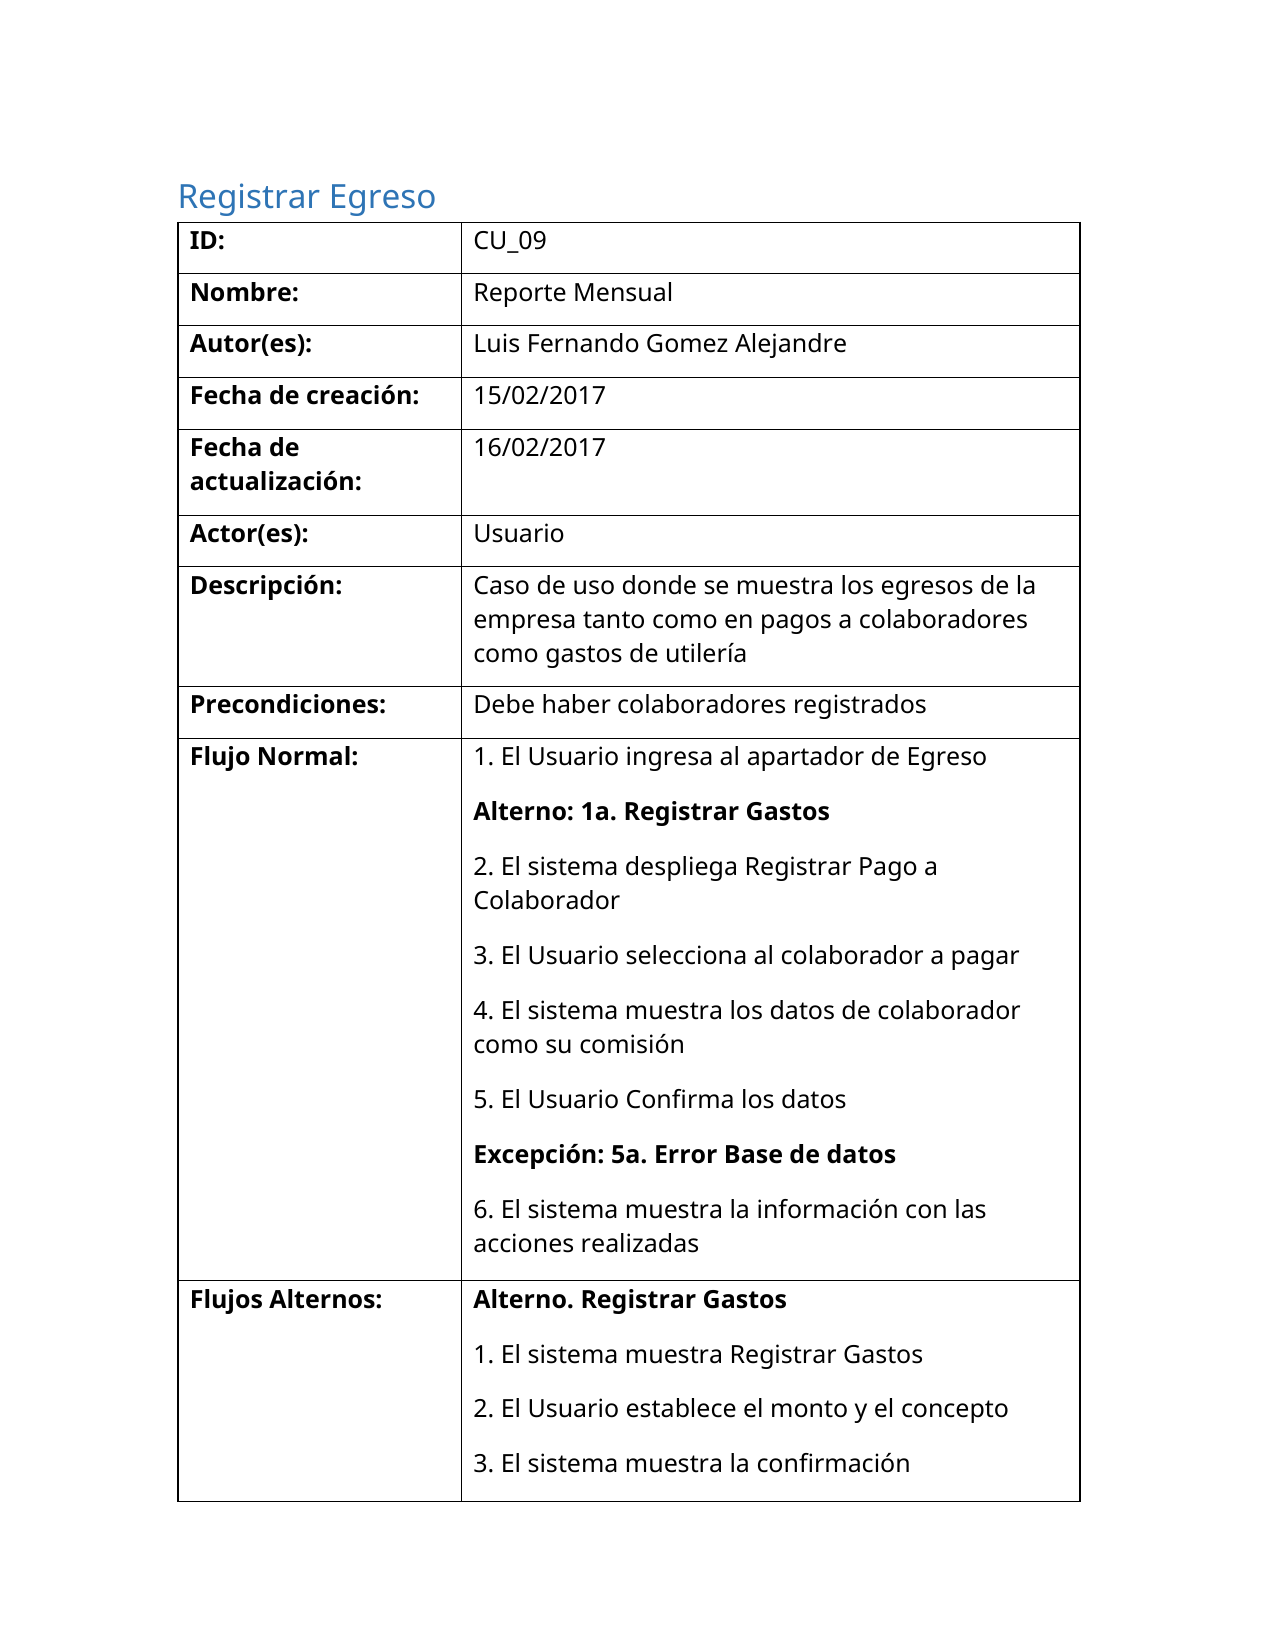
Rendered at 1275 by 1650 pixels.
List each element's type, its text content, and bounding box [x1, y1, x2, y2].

table_cell Actor(es): [179, 516, 461, 566]
table_header CU_09 [462, 223, 1079, 273]
table_cell Descripción: [179, 567, 461, 686]
table_cell Fecha de actualización: [179, 430, 461, 514]
table_cell Nombre: [179, 274, 461, 325]
table_cell Reporte Mensual [462, 274, 1079, 325]
table_cell Precondiciones: [179, 687, 461, 738]
table_cell Flujo Normal: [179, 739, 461, 1280]
table_cell 15/02/2017 [462, 378, 1079, 429]
table_cell Autor(es): [179, 326, 461, 377]
table_cell Usuario [462, 516, 1079, 566]
table_cell Caso de uso donde se muestra los egresos de la empresa tanto como en pagos a colaboradores como gastos de utilería [462, 567, 1079, 686]
table_cell 1. El Usuario ingresa al apartador de Egreso Alterno: 1a. Registrar Gastos 2. El sistema despliega Registrar Pago a Colaborador 3. El Usuario selecciona al colaborador a pagar 4. El sistema muestra los datos de colaborador como su comisión 5. El Usuario Confirma los datos Excepción: 5a. Error Base de datos 6. El sistema muestra la información con las acciones realizadas [462, 739, 1079, 1280]
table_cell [462, 1281, 1079, 1501]
subtitle Registrar Egreso [177, 173, 1098, 218]
table_cell Debe haber colaboradores registrados [462, 687, 1079, 738]
table_header ID: [179, 223, 461, 273]
table_cell Luis Fernando Gomez Alejandre [462, 326, 1079, 377]
table_cell Fecha de creación: [179, 378, 461, 429]
table_cell 16/02/2017 [462, 430, 1079, 514]
table_cell Flujos Alternos: [179, 1281, 461, 1501]
